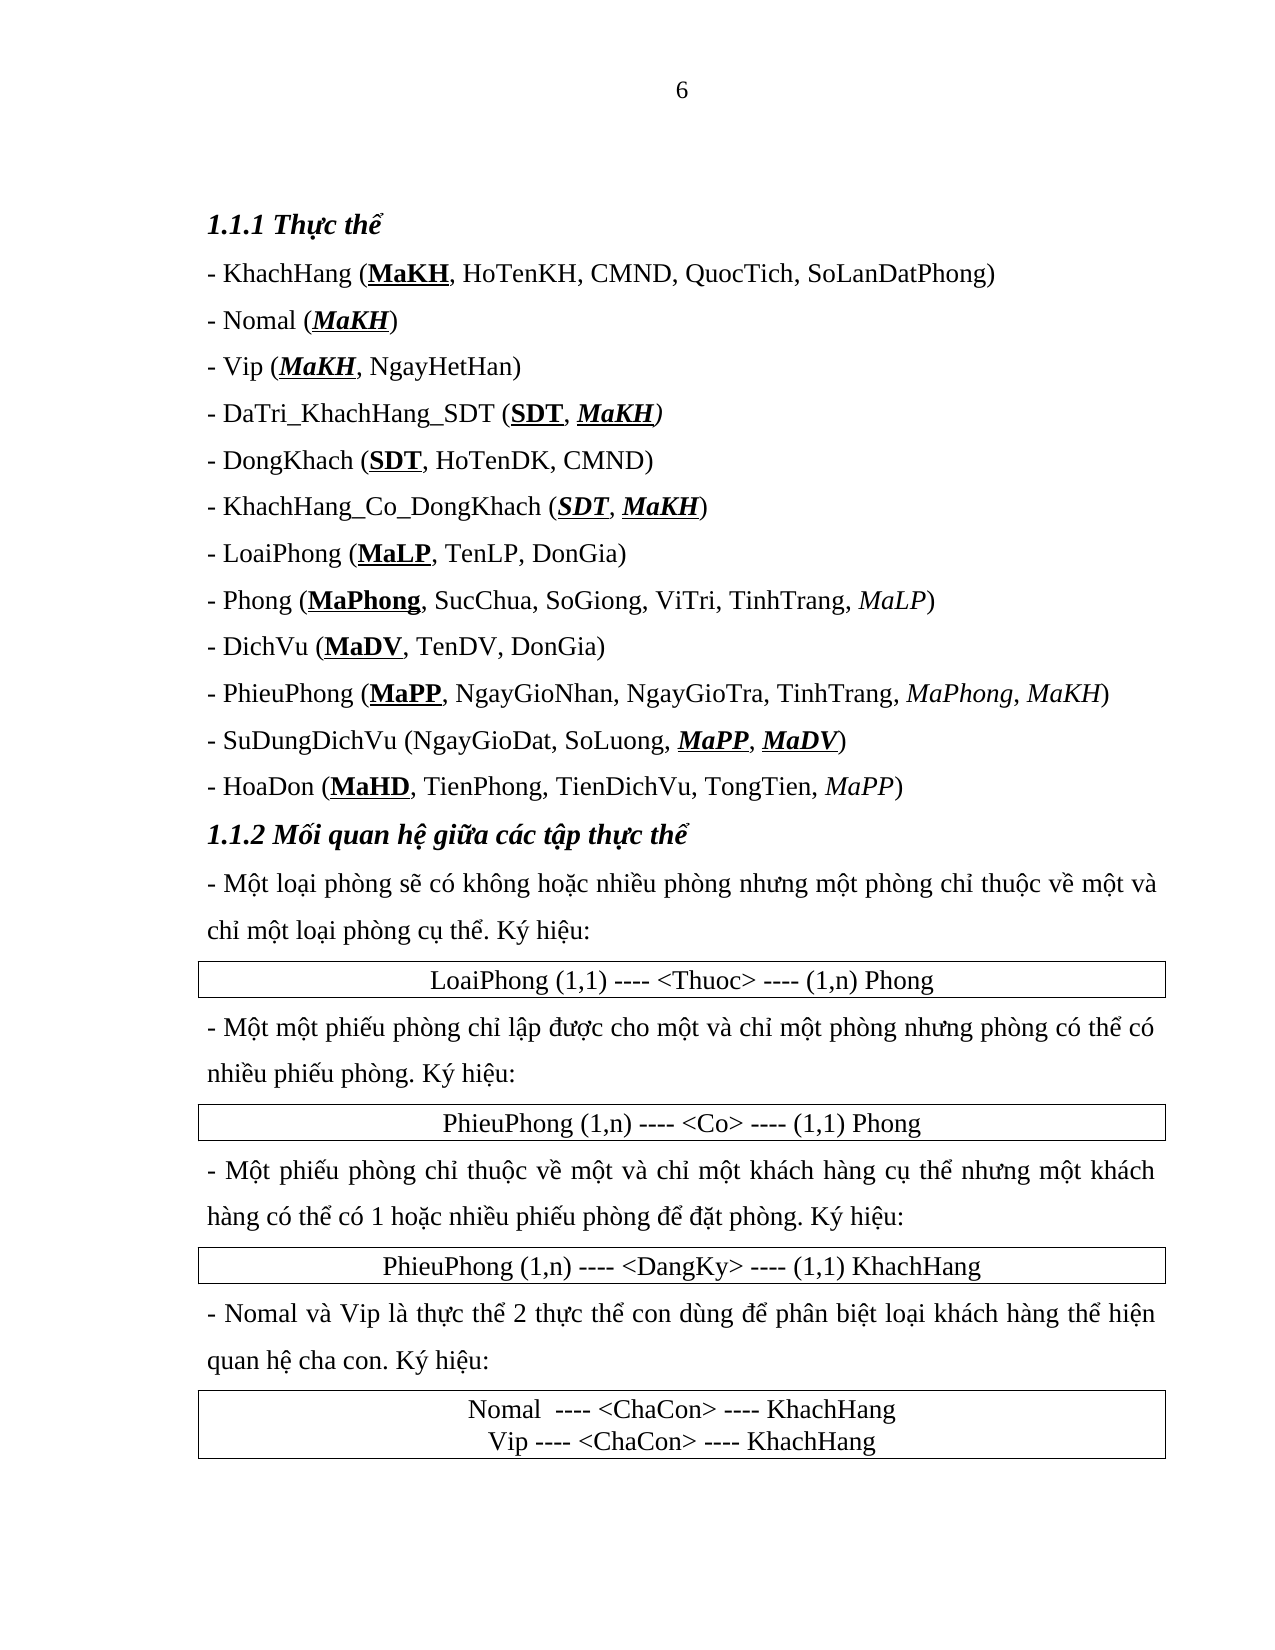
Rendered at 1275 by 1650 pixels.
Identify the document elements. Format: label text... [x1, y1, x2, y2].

text - Nomal và Vip là thực thể 2 thực thể con dùng để phân biệt loại khách hàng thể hiện quan hệ cha con. Ký hiệu: [207, 1297, 1157, 1375]
text 1.1.1 Thực thể [207, 207, 1157, 240]
text - Một phiếu phòng chỉ thuộc về một và chỉ một khách hàng cụ thể nhưng một khách hàng có thể có 1 hoặc nhiều phiếu phòng để đặt phòng. Ký hiệu: [207, 1154, 1157, 1232]
text - KhachHang_Co_DongKhach (SDT, MaKH) [207, 490, 1157, 522]
text - DaTri_KhachHang_SDT (SDT, MaKH) [207, 397, 1157, 428]
text - DongKhach (SDT, HoTenDK, CMND) [207, 444, 1157, 475]
text - SuDungDichVu (NgayGioDat, SoLuong, MaPP, MaDV) [207, 724, 1157, 755]
text - Nomal (MaKH) [207, 304, 1157, 335]
text - PhieuPhong (MaPP, NgayGioNhan, NgayGioTra, TinhTrang, MaPhong, MaKH) [207, 677, 1157, 708]
text - HoaDon (MaHD, TienPhong, TienDichVu, TongTien, MaPP) [207, 770, 1157, 802]
text - Một một phiếu phòng chỉ lập được cho một và chỉ một phòng nhưng phòng có thể có nhiều phiếu phòng. Ký hiệu: [207, 1011, 1157, 1088]
text - Một loại phòng sẽ có không hoặc nhiều phòng nhưng một phòng chỉ thuộc về một và chỉ một loại phòng cụ thể. Ký hiệu: [207, 867, 1157, 945]
text Vip ---- <ChaCon> ---- KhachHang [199, 1422, 1165, 1458]
text - DichVu (MaDV, TenDV, DonGia) [207, 630, 1157, 662]
text PhieuPhong (1,n) ---- <Co> ---- (1,1) Phong [199, 1105, 1165, 1140]
text - LoaiPhong (MaLP, TenLP, DonGia) [207, 537, 1157, 568]
text - Vip (MaKH, NgayHetHan) [207, 350, 1157, 382]
text Nomal ---- <ChaCon> ---- KhachHang [199, 1391, 1165, 1422]
text PhieuPhong (1,n) ---- <DangKy> ---- (1,1) KhachHang [199, 1248, 1165, 1283]
text - KhachHang (MaKH, HoTenKH, CMND, QuocTich, SoLanDatPhong) [207, 257, 1157, 288]
text 1.1.2 Mối quan hệ giữa các tập thực thể [207, 817, 1157, 851]
text LoaiPhong (1,1) ---- <Thuoc> ---- (1,n) Phong [199, 962, 1165, 997]
text - Phong (MaPhong, SucChua, SoGiong, ViTri, TinhTrang, MaLP) [207, 584, 1157, 615]
